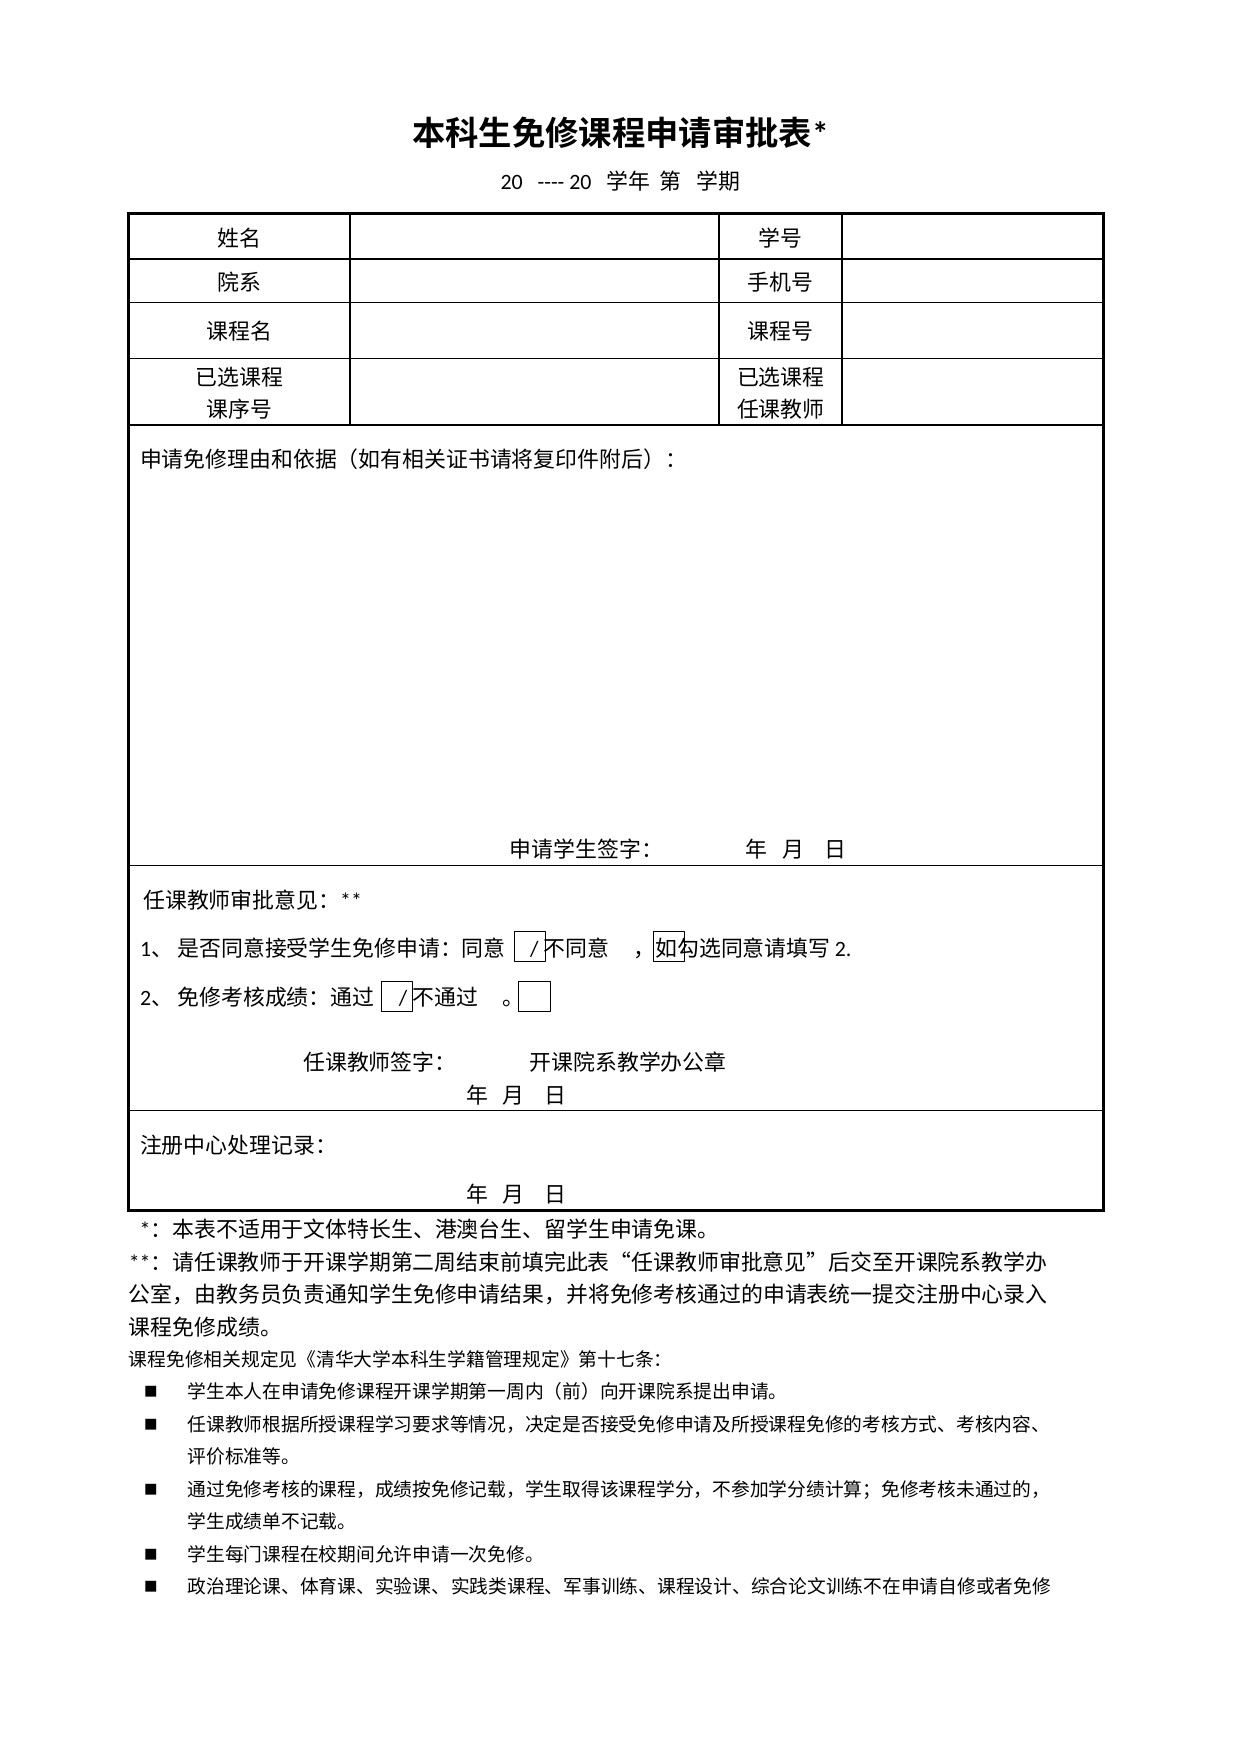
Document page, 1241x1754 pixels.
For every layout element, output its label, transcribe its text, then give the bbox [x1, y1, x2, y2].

list 学生本人在申请免修课程开课学期第一周内（前）向开课院系提出申请。 [144, 1374, 1053, 1407]
table_cell [351, 359, 718, 424]
table_cell [843, 303, 1102, 358]
text 20 ---- 20 学年 第 学期 [187, 163, 1053, 196]
table_cell 已选课程 课序号 [130, 359, 349, 424]
list 学生每门课程在校期间允许申请一次免修。 [144, 1537, 1053, 1569]
list 任课教师根据所授课程学习要求等情况，决定是否接受免修申请及所授课程免修的考核方式、考核内容、评价标准等。 [144, 1407, 1053, 1472]
table_cell 课程名 [130, 303, 349, 358]
table_cell 注册中心处理记录： 年 月 日 [130, 1111, 1102, 1209]
text 课程免修相关规定见《清华大学本科生学籍管理规定》第十七条： [128, 1342, 1053, 1374]
table_header [843, 215, 1102, 258]
table_cell 院系 [130, 260, 349, 301]
text 本科生免修课程申请审批表* [187, 98, 1053, 163]
table_cell [351, 303, 718, 358]
table_cell [843, 260, 1102, 301]
table_cell 课程号 [720, 303, 841, 358]
table_cell [843, 359, 1102, 424]
table_cell 手机号 [720, 260, 841, 301]
text **：请任课教师于开课学期第二周结束前填完此表“任课教师审批意见”后交至开课院系教学办公室，由教务员负责通知学生免修申请结果，并将免修考核通过的申请表统一提交注册中心录入课程免修成绩。 [128, 1244, 1053, 1342]
table_cell 已选课程任课教师 [720, 359, 841, 424]
table_cell [351, 260, 718, 301]
table_header 姓名 [130, 215, 349, 258]
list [144, 1569, 1053, 1602]
list 通过免修考核的课程，成绩按免修记载，学生取得该课程学分，不参加学分绩计算；免修考核未通过的，学生成绩单不记载。 [144, 1472, 1053, 1537]
table_header 学号 [720, 215, 841, 258]
table_cell 申请免修理由和依据（如有相关证书请将复印件附后）： 申请学生签字： 年 月 日 [130, 426, 1102, 864]
text *：本表不适用于文体特长生、港澳台生、留学生申请免课。 [128, 1212, 1053, 1244]
table_header [351, 215, 718, 258]
table_cell 任课教师审批意见：** 是否同意接受学生免修申请：同意 / 不同意 ，如勾选同意请填写2. 免修考核成绩：通过 / 不通过 。 任课教师签字： 开课院系教学办公章 年 月 日 [130, 866, 1102, 1110]
